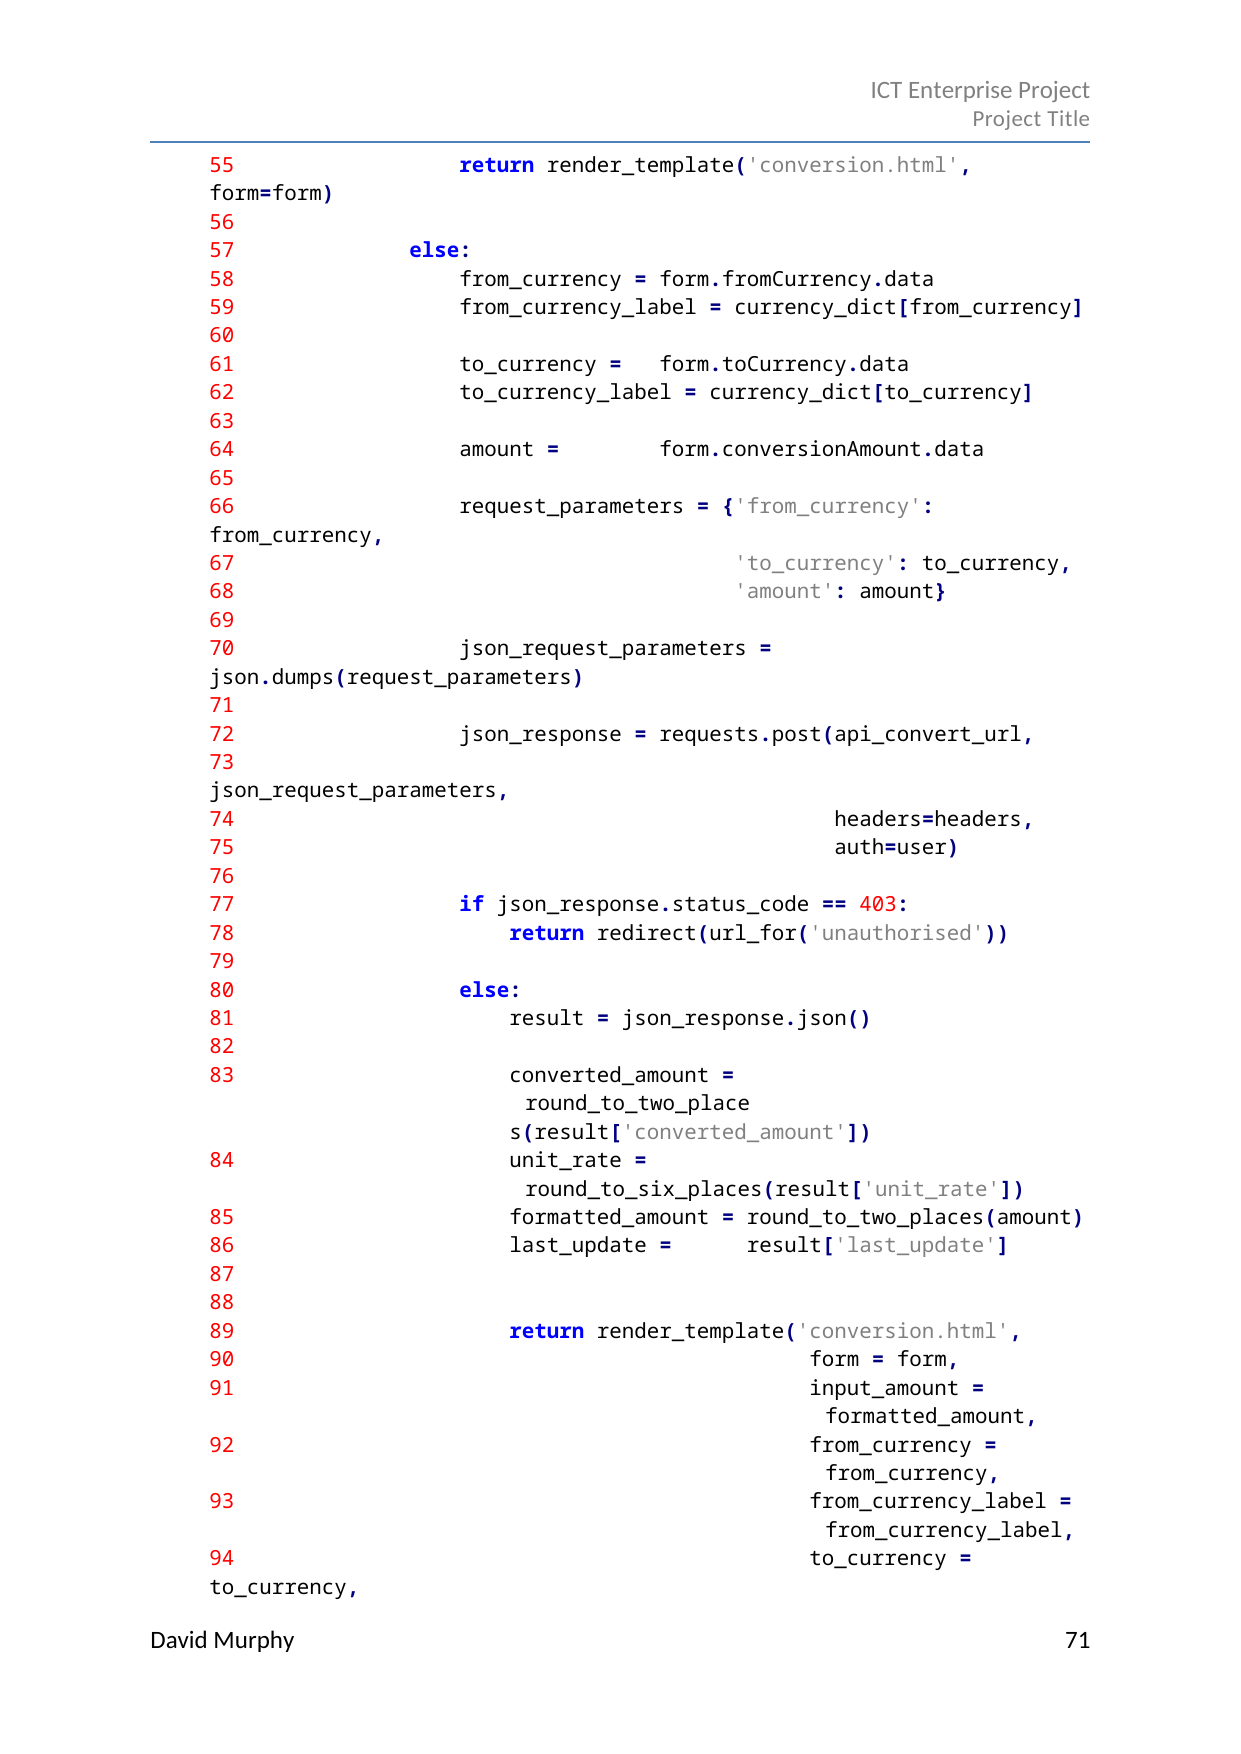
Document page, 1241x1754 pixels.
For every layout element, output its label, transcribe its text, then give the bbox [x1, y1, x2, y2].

text 75 auth=user) [209, 832, 1090, 861]
text 59 from_currency_label = currency_dict[from_currency] [209, 292, 1090, 321]
text 74 headers=headers, [209, 804, 1090, 832]
text from_currency, [809, 1458, 1090, 1487]
text formatted_amount, [809, 1401, 1090, 1430]
text 64 amount = form.conversionAmount.data [209, 434, 1090, 463]
text 88 [209, 1287, 1090, 1316]
text 85 formatted_amount = round_to_two_places(amount) [209, 1202, 1090, 1231]
text 60 [209, 321, 1090, 349]
text 63 [209, 406, 1090, 434]
text 84 unit_rate = [209, 1145, 1090, 1174]
text 70 json_request_parameters = json.dumps(request_parameters) [209, 633, 1090, 690]
text 71 [209, 690, 1090, 719]
text 69 [209, 605, 1090, 633]
text 77 if json_response.status_code == 403: [209, 889, 1090, 918]
text 86 last_update = result['last_update'] [209, 1231, 1090, 1259]
text round_to_two_places(result['converted_amount']) [509, 1088, 1090, 1145]
text 66 request_parameters = {'from_currency': from_currency, [209, 491, 1090, 548]
text 72 json_response = requests.post(api_convert_url, [209, 719, 1090, 747]
text 78 return redirect(url_for('unauthorised')) [209, 918, 1090, 946]
text 94 to_currency = to_currency, [209, 1543, 1090, 1600]
text 79 [209, 946, 1090, 975]
text 87 [209, 1259, 1090, 1287]
text 82 [209, 1032, 1090, 1060]
text 81 result = json_response.json() [209, 1003, 1090, 1032]
text 62 to_currency_label = currency_dict[to_currency] [209, 377, 1090, 406]
text 89 return render_template('conversion.html', [209, 1316, 1090, 1344]
text 57 else: [209, 235, 1090, 264]
text 67 'to_currency': to_currency, [209, 548, 1090, 577]
text 55 return render_template('conversion.html', form=form) [209, 150, 1090, 207]
text 83 converted_amount = [209, 1060, 1090, 1088]
text 65 [209, 463, 1090, 491]
text round_to_six_places(result['unit_rate']) [509, 1174, 1090, 1202]
text 93 from_currency_label = [209, 1487, 1090, 1515]
text 73 json_request_parameters, [209, 747, 1090, 804]
text 68 'amount': amount} [209, 577, 1090, 605]
text 58 from_currency = form.fromCurrency.data [209, 264, 1090, 292]
text 61 to_currency = form.toCurrency.data [209, 349, 1090, 377]
text 92 from_currency = [209, 1430, 1090, 1458]
text 80 else: [209, 975, 1090, 1003]
text 90 form = form, [209, 1344, 1090, 1373]
text 56 [209, 207, 1090, 235]
text from_currency_label, [809, 1515, 1090, 1543]
text 91 input_amount = [209, 1373, 1090, 1401]
text 76 [209, 861, 1090, 889]
